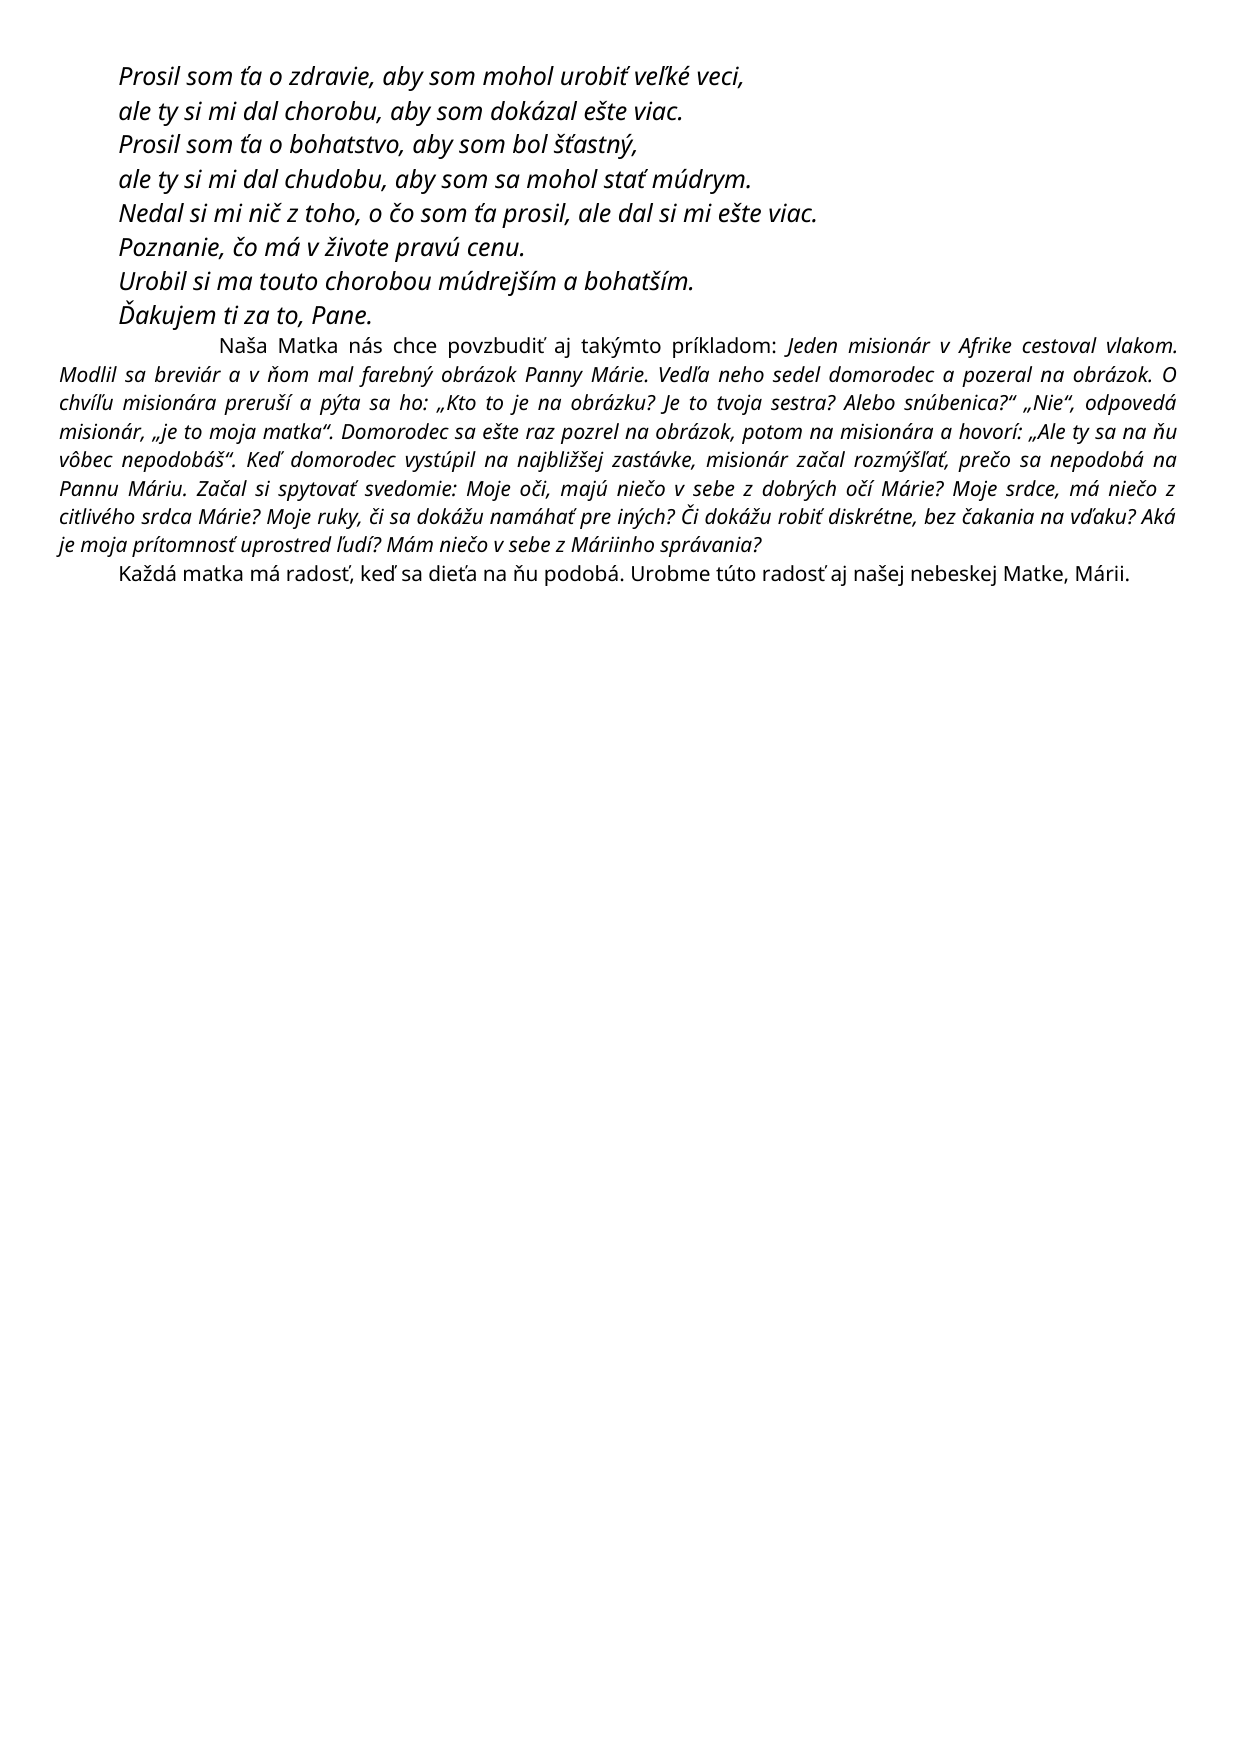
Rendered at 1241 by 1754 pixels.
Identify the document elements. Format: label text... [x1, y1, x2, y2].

text ale ty si mi dal chorobu, aby som dokázal ešte viac. [59, 93, 1181, 127]
text Ďakujem ti za to, Pane. [59, 297, 1181, 332]
text Každá matka má radosť, keď sa dieťa na ňu podobá. Urobme túto radosť aj našej nebeskej Matke, Márii. [59, 559, 1181, 587]
text Poznanie, čo má v živote pravú cenu. [59, 229, 1181, 263]
text Prosil som ťa o bohatstvo, aby som bol šťastný, [59, 127, 1181, 161]
text Urobil si ma touto chorobou múdrejším a bohatším. [59, 263, 1181, 297]
text ale ty si mi dal chudobu, aby som sa mohol stať múdrym. [59, 161, 1181, 195]
text Naša Matka nás chce povzbudiť aj takýmto príkladom: Jeden misionár v Afrike cestoval vlakom. Modlil sa breviár a v ňom mal farebný obrázok Panny Márie. Vedľa neho sedel domorodec a pozeral na obrázok. O chvíľu misionára preruší a pýta sa ho: „Kto to je na obrázku? Je to tvoja sestra? Alebo snúbenica?“ „Nie“, odpovedá misionár, „je to moja matka“. Domorodec sa ešte raz pozrel na obrázok, potom na misionára a hovorí: „Ale ty sa na ňu vôbec nepodobáš“. Keď domorodec vystúpil na najbližšej zastávke, misionár začal rozmýšľať, prečo sa nepodobá na Pannu Máriu. Začal si spytovať svedomie: Moje oči, majú niečo v sebe z dobrých očí Márie? Moje srdce, má niečo z citlivého srdca Márie? Moje ruky, či sa dokážu namáhať pre iných? Či dokážu robiť diskrétne, bez čakania na vďaku? Aká je moja prítomnosť uprostred ľudí? Mám niečo v sebe z Máriinho správania? [59, 332, 1181, 559]
text Prosil som ťa o zdravie, aby som mohol urobiť veľké veci, [59, 59, 1181, 93]
text Nedal si mi nič z toho, o čo som ťa prosil, ale dal si mi ešte viac. [59, 195, 1181, 229]
